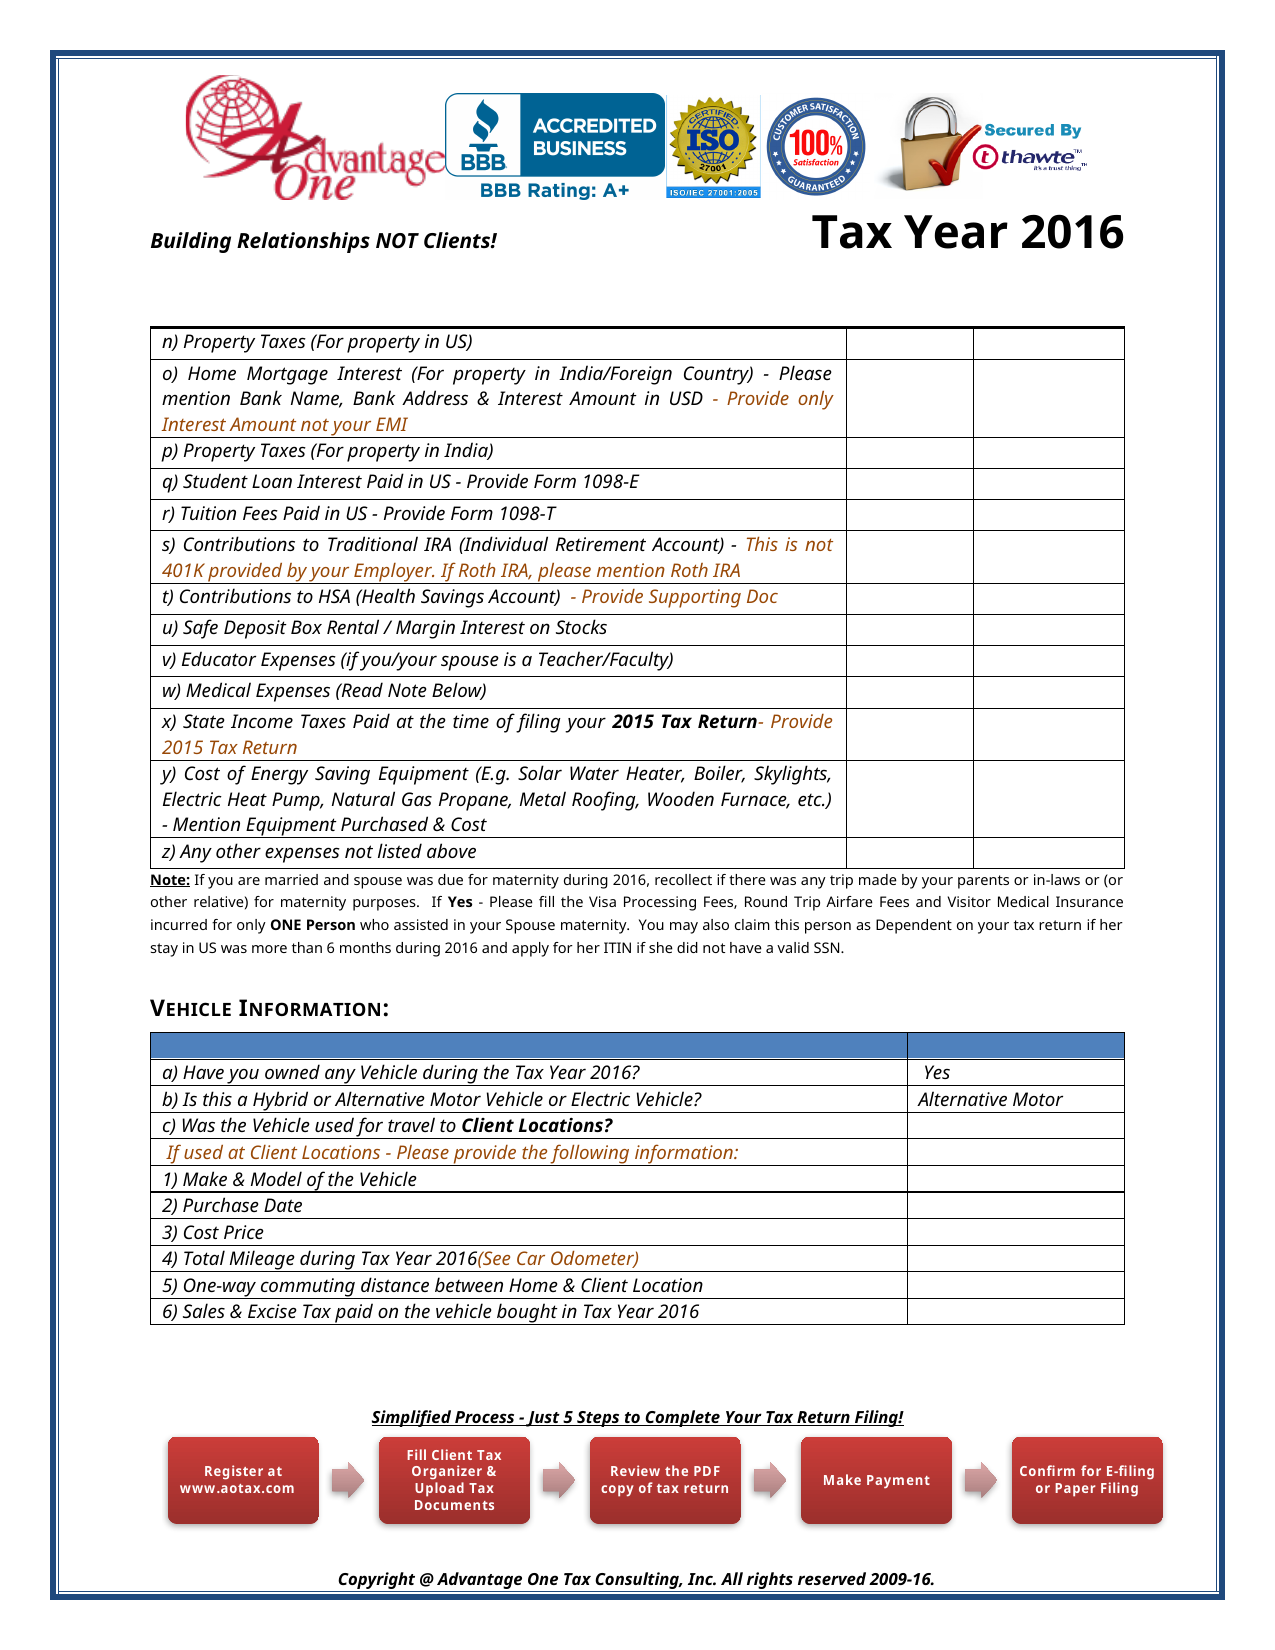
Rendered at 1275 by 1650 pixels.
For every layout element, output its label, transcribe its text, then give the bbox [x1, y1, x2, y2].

table_cell o) Home Mortgage Interest (For property in India/Foreign Country) - Please mention Bank Name, Bank Address & Interest Amount in USD - Provide only Interest Amount not your EMI [151, 360, 846, 437]
picture [616, 142, 626, 155]
picture [615, 119, 629, 132]
picture [593, 142, 603, 155]
table_cell Yes [908, 1060, 1124, 1085]
table_cell [974, 438, 1124, 468]
table_cell [847, 500, 973, 530]
table_cell [974, 709, 1124, 759]
picture [644, 119, 656, 132]
table_cell [908, 1299, 1124, 1324]
table_cell 5) One-way commuting distance between Home & Client Location [151, 1272, 907, 1298]
picture [579, 142, 590, 155]
table_cell Alternative Motor [908, 1086, 1124, 1112]
table_cell y) Cost of Energy Saving Equipment (E.g. Solar Water Heater, Boiler, Skylights, Electric Heat Pump, Natural Gas Propane, Metal Roofing, Wooden Furnace, etc.) - Mention Equipment Purchased & Cost [151, 761, 846, 837]
picture [666, 95, 761, 198]
picture [535, 142, 545, 155]
table_cell 2) Purchase Date [151, 1193, 907, 1218]
table_cell p) Property Taxes (For property in India) [151, 438, 846, 468]
table_cell r) Tuition Fees Paid in US - Provide Form 1098-T [151, 500, 846, 530]
picture [632, 119, 641, 132]
picture [548, 119, 558, 132]
picture [561, 119, 571, 132]
table_header [908, 1033, 1124, 1058]
table_cell [847, 360, 973, 437]
table_cell [974, 838, 1124, 868]
table_cell [847, 615, 973, 645]
table_cell w) Medical Expenses (Read Note Below) [151, 677, 846, 707]
picture [534, 119, 546, 132]
table_cell [908, 1166, 1124, 1191]
table_cell [847, 838, 973, 868]
table_cell If used at Client Locations - Please provide the following information: [151, 1139, 907, 1165]
table_cell [847, 646, 973, 676]
table_cell c) Was the Vehicle used for travel to Client Locations? [151, 1113, 907, 1138]
table_cell [974, 469, 1124, 499]
picture [605, 142, 614, 155]
table_cell [908, 1219, 1124, 1244]
table_cell [974, 615, 1124, 645]
text Note: If you are married and spouse was due for maternity during 2016, recollect if there was any trip made by your parents or in-laws or (or other relative) for maternity purposes. If Yes - Please fill the Visa Processing Fees, Round Trip Airfare Fees and Visitor Medical Insurance incurred for only ONE Person who assisted in your Spouse maternity. You may also claim this person as Dependent on your tax return if her stay in US was more than 6 months during 2016 and apply for her ITIN if she did not have a valid SSN. [150, 869, 1125, 958]
table_cell t) Contributions to HSA (Health Savings Account) - Provide Supporting Doc [151, 584, 846, 614]
table_cell [847, 329, 973, 359]
table_cell [847, 677, 973, 707]
table_cell u) Safe Deposit Box Rental / Margin Interest on Stocks [151, 615, 846, 645]
table_cell [974, 329, 1124, 359]
table_cell [974, 677, 1124, 707]
table_cell [908, 1113, 1124, 1138]
table_cell [974, 584, 1124, 614]
table_cell [847, 584, 973, 614]
table_cell 4) Total Mileage during Tax Year 2016(See Car Odometer) [151, 1246, 907, 1271]
picture [185, 75, 665, 200]
subtitle Vehicle Information: [150, 992, 1125, 1023]
picture [575, 119, 585, 132]
table_cell n) Property Taxes (For property in US) [151, 329, 846, 359]
table_cell v) Educator Expenses (if you/your spouse is a Teacher/Faculty) [151, 646, 846, 676]
table_cell [908, 1139, 1124, 1165]
table_cell [908, 1246, 1124, 1271]
table_cell [847, 469, 973, 499]
table_cell [847, 709, 973, 759]
table_cell [847, 438, 973, 468]
table_cell x) State Income Taxes Paid at the time of filing your 2015 Tax Return- Provide 2015 Tax Return [151, 709, 846, 759]
picture [658, 93, 665, 99]
picture [548, 142, 570, 155]
table_cell [908, 1193, 1124, 1218]
table_cell z) Any other expenses not listed above [151, 838, 846, 868]
table_cell a) Have you owned any Vehicle during the Tax Year 2016? [151, 1060, 907, 1085]
picture [600, 119, 612, 132]
table_cell [908, 1272, 1124, 1298]
table_cell [974, 761, 1124, 837]
table_cell b) Is this a Hybrid or Alternative Motor Vehicle or Electric Vehicle? [151, 1086, 907, 1112]
table_cell [974, 531, 1124, 582]
table_cell [974, 646, 1124, 676]
table_header [151, 1033, 907, 1058]
table_cell 1) Make & Model of the Vehicle [151, 1166, 907, 1191]
table_cell [847, 531, 973, 582]
table_cell 3) Cost Price [151, 1219, 907, 1244]
table_cell q) Student Loan Interest Paid in US - Provide Form 1098-E [151, 469, 846, 499]
picture [762, 93, 1090, 200]
table_cell [974, 500, 1124, 530]
table_cell 6) Sales & Excise Tax paid on the vehicle bought in Tax Year 2016 [151, 1299, 907, 1324]
table_cell [974, 360, 1124, 437]
picture [588, 119, 597, 132]
table_cell [847, 761, 973, 837]
table_cell s) Contributions to Traditional IRA (Individual Retirement Account) - This is not 401K provided by your Employer. If Roth IRA, please mention Roth IRA [151, 531, 846, 582]
